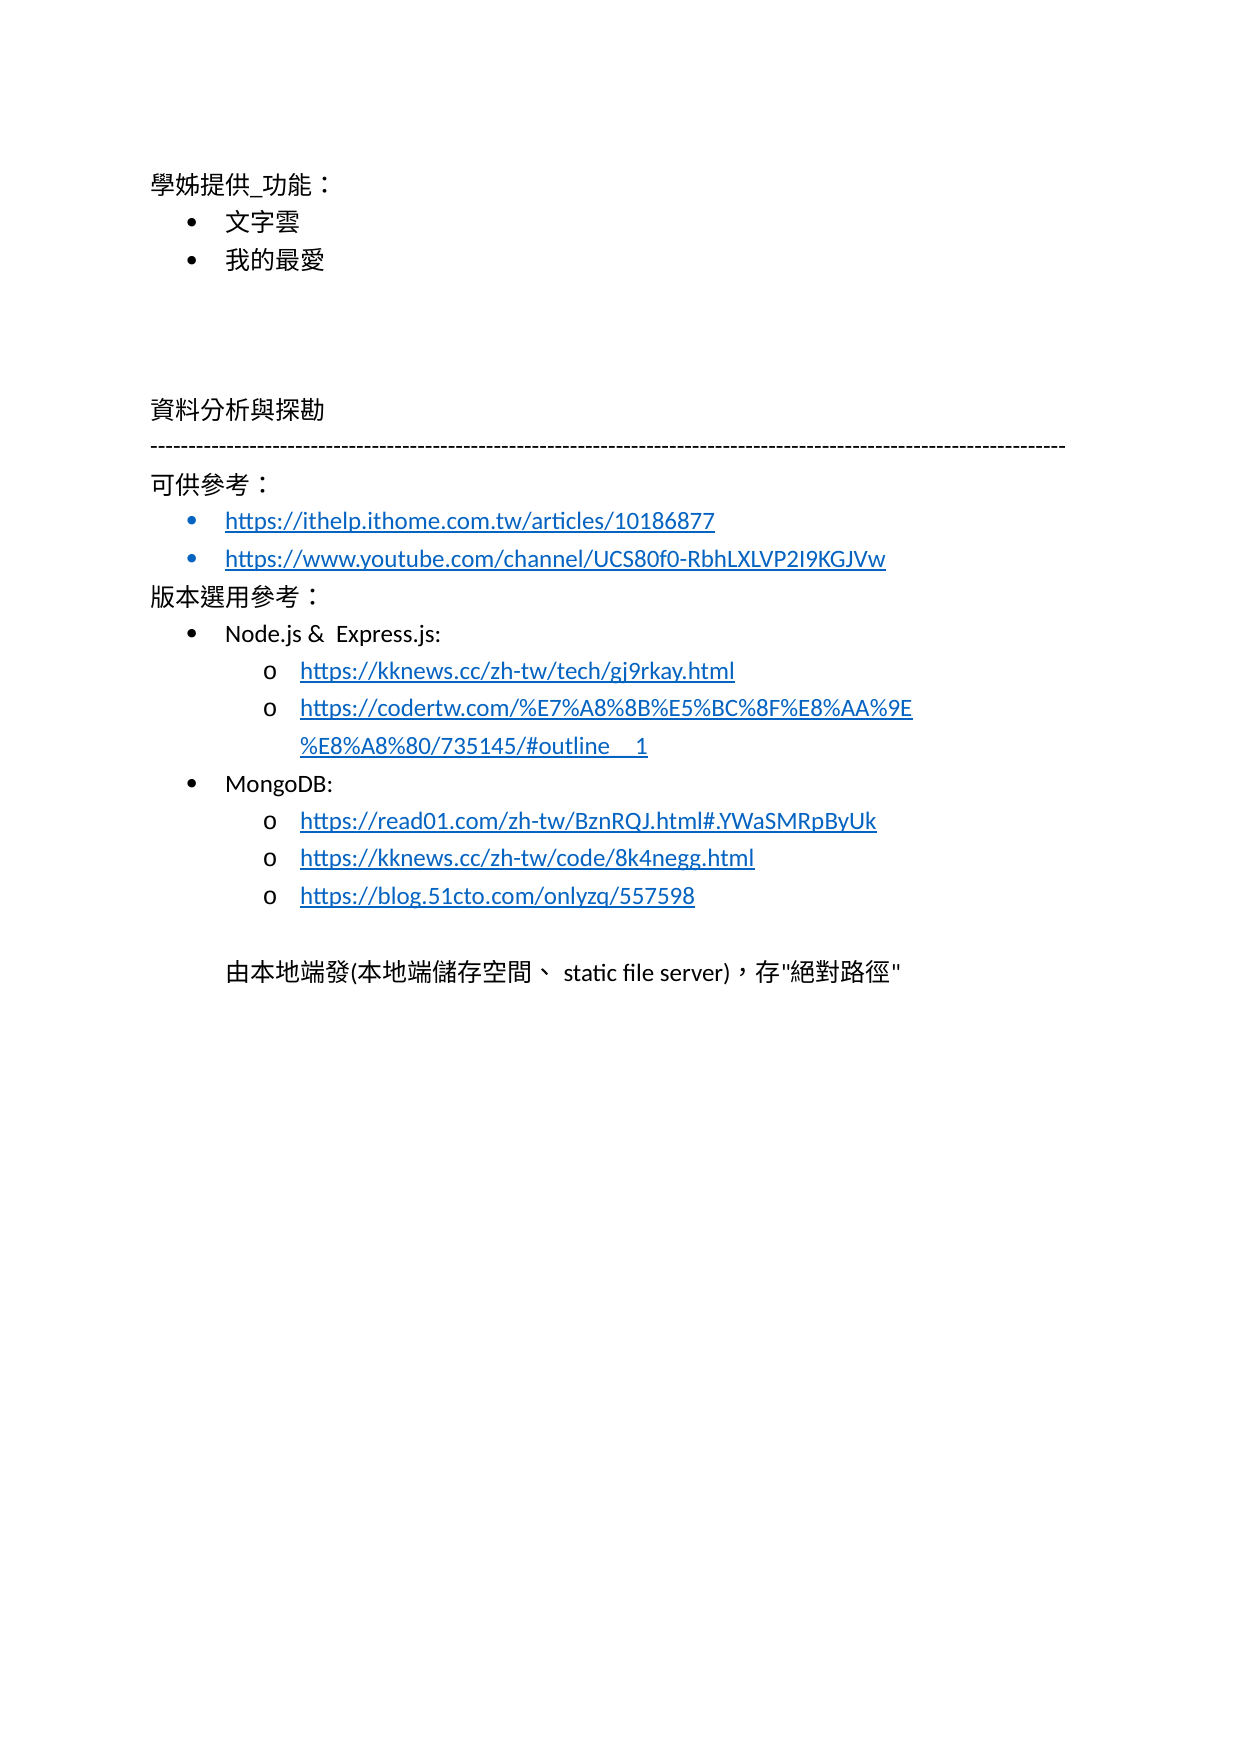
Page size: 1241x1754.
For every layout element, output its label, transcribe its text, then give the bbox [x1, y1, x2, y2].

list 文字雲 [187, 202, 1090, 239]
list MongoDB: [187, 764, 1090, 802]
text 由本地端發(本地端儲存空間、 static file server)，存"絕對路徑" [225, 952, 1090, 989]
text 版本選用參考： [150, 577, 1090, 614]
list https://read01.com/zh-tw/BznRQJ.html#.YWaSMRpByUk [262, 802, 1090, 839]
list https://ithelp.ithome.com.tw/articles/10186877 [187, 502, 1090, 539]
list https://www.youtube.com/channel/UCS80f0-RbhLXLVP2I9KGJVw [187, 539, 1090, 577]
list https://blog.51cto.com/onlyzq/557598 [262, 877, 1090, 914]
list https://kknews.cc/zh-tw/tech/gj9rkay.html [262, 652, 1090, 689]
list Node.js & Express.js: [187, 614, 1090, 652]
text ------------------------------------------------------------------------------------------------------------------------ [150, 427, 1090, 464]
list https://kknews.cc/zh-tw/code/8k4negg.html [262, 839, 1090, 877]
list 我的最愛 [187, 239, 1090, 277]
text 學姊提供_功能： [150, 164, 1090, 202]
text 資料分析與探勘 [150, 389, 1090, 427]
list https://codertw.com/%E7%A8%8B%E5%BC%8F%E8%AA%9E%E8%A8%80/735145/#outline__1 [262, 689, 1090, 764]
text 可供參考： [150, 464, 1090, 502]
